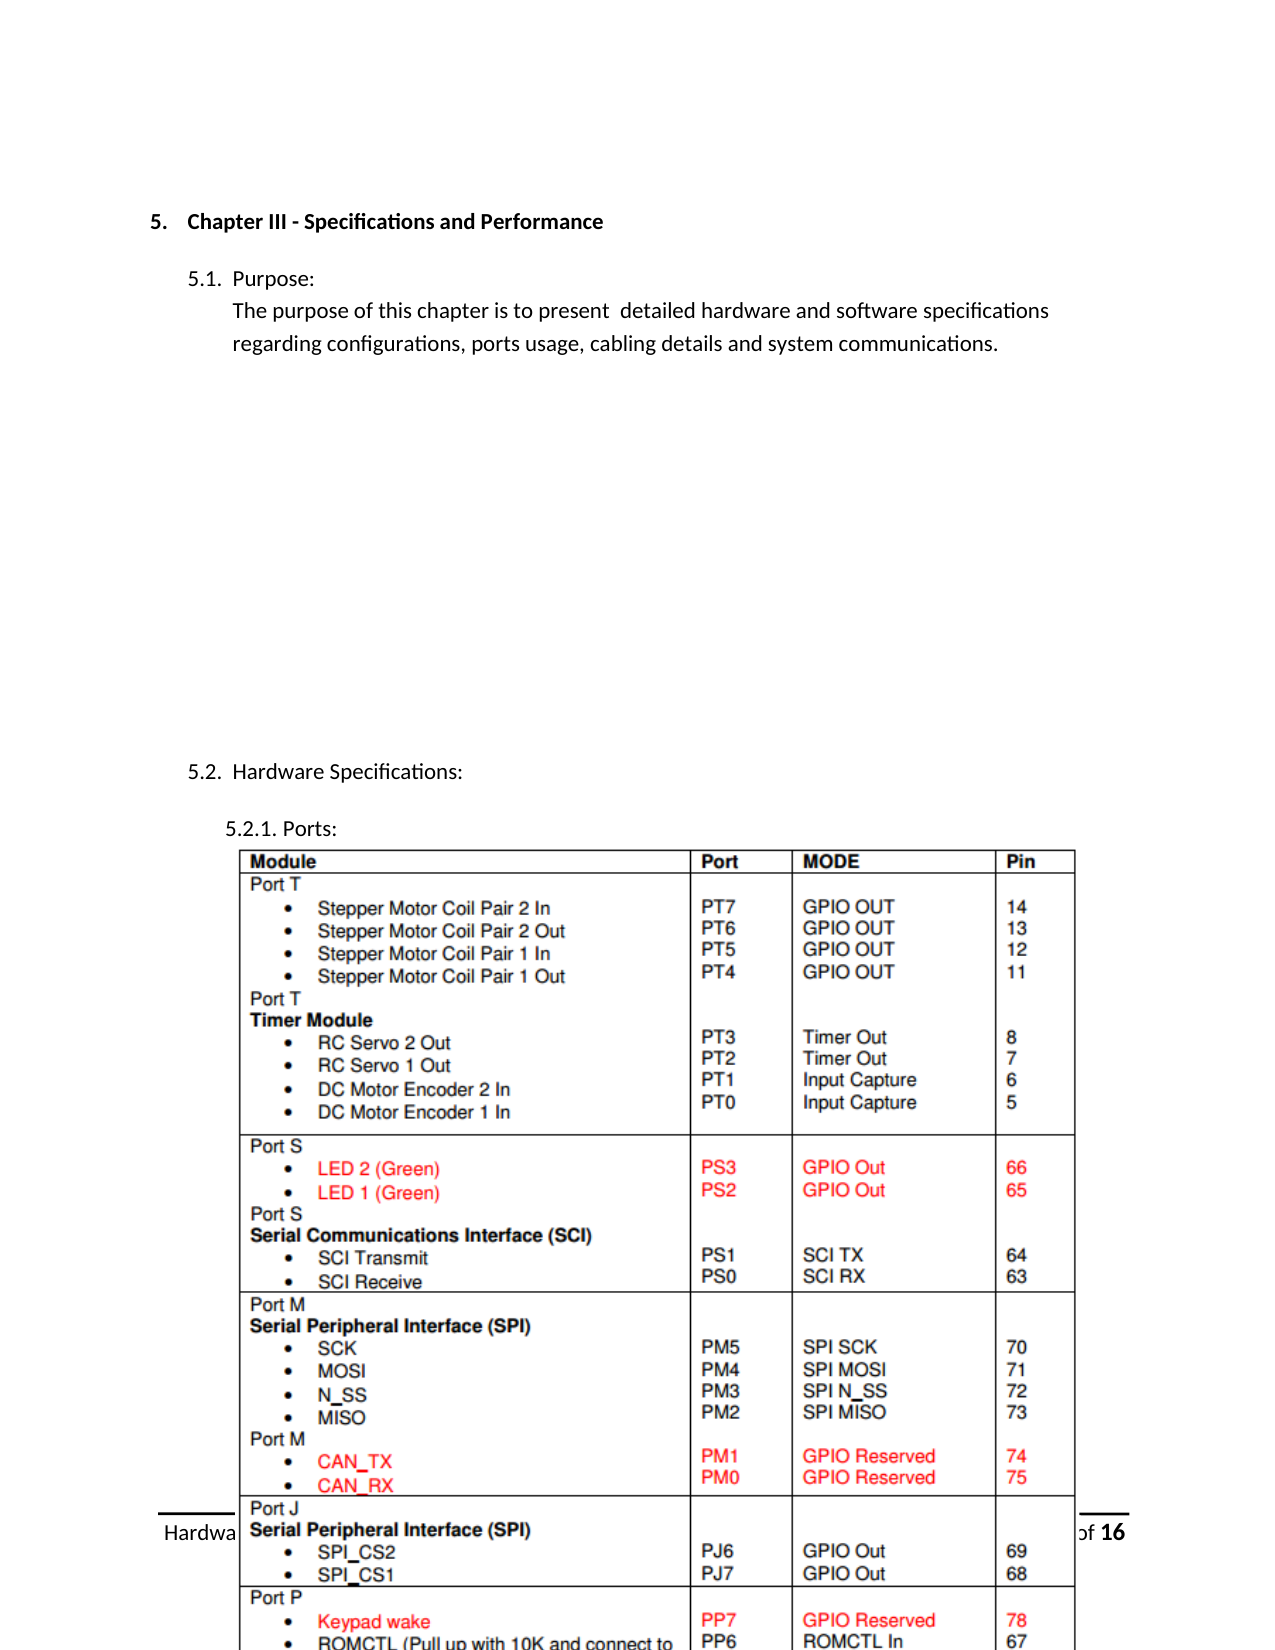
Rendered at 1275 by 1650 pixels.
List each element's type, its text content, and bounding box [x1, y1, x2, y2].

text The purpose of this chapter is to present detailed hardware and software specifications regarding configurations, ports usage, cabling details and system communications. [232, 297, 1125, 357]
subtitle Hardware Specifications: [187, 757, 1125, 785]
subtitle Ports: [225, 814, 1125, 842]
subtitle Purpose: [187, 264, 1125, 292]
subtitle Chapter III - Specifications and Performance [150, 207, 1125, 235]
picture [235, 847, 1080, 1650]
